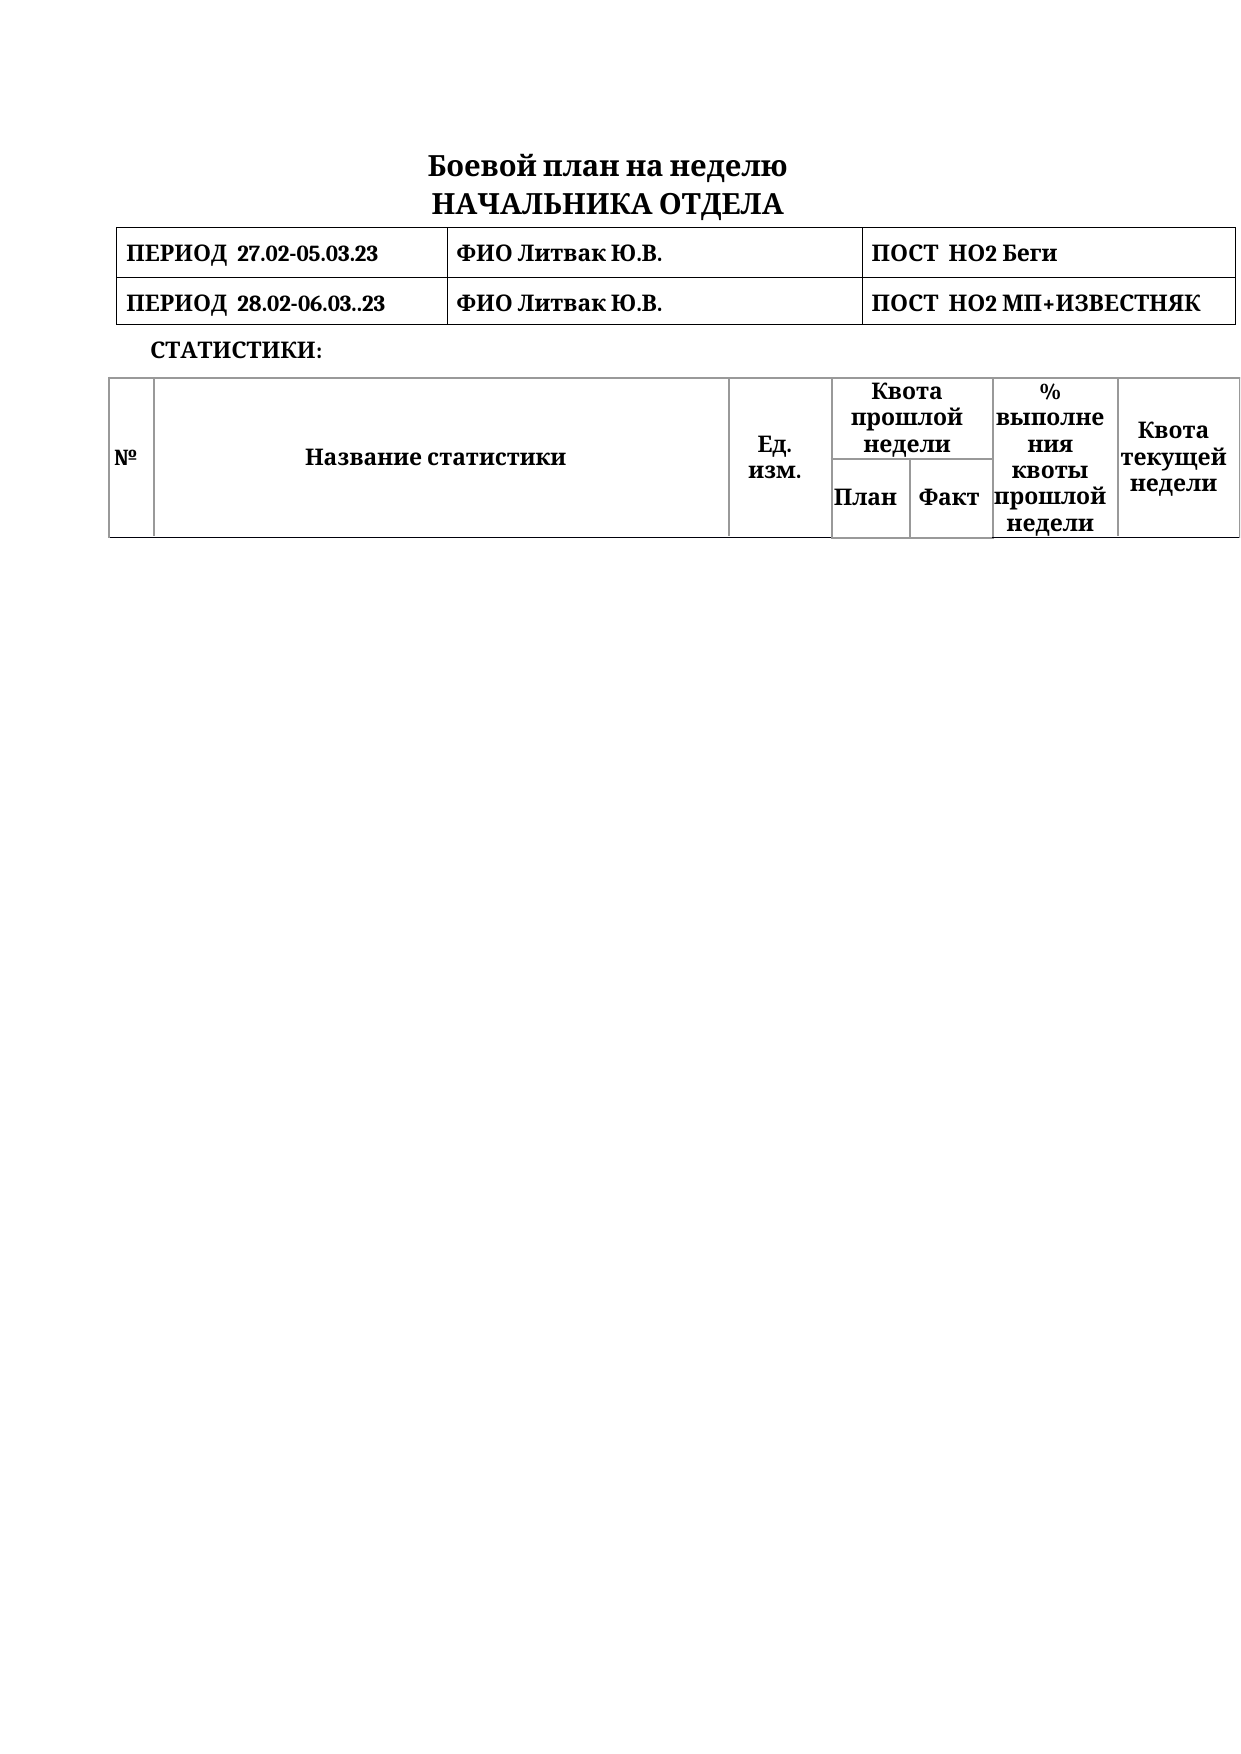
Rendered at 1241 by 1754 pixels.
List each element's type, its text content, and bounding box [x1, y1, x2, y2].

table_header Квота текущей недели [1118, 379, 1239, 537]
table_header Ед. изм. [729, 379, 831, 537]
table_cell ПЕРИОД 28.02-06.03..23 [117, 278, 447, 324]
text Боевой план на неделю [150, 150, 1065, 183]
table_header ФИО Литвак Ю.В. [448, 228, 862, 277]
text СТАТИСТИКИ: [150, 338, 1065, 364]
table_cell ПОСТ НО2 МП+ИЗВЕСТНЯК [863, 278, 1235, 324]
table_header ПОСТ НО2 Беги [863, 228, 1235, 277]
table_header Квота прошлой недели [833, 379, 992, 458]
table_header Название статистики [154, 379, 728, 537]
table_header ПЕРИОД 27.02-05.03.23 [117, 228, 447, 277]
table_cell План [833, 460, 909, 537]
table_cell Факт [911, 460, 992, 537]
table_cell ФИО Литвак Ю.В. [448, 278, 862, 324]
text НАЧАЛЬНИКА ОТДЕЛА [150, 188, 1065, 222]
table_header № [110, 379, 154, 537]
table_header % выполнения квоты прошлой недели [994, 379, 1118, 537]
